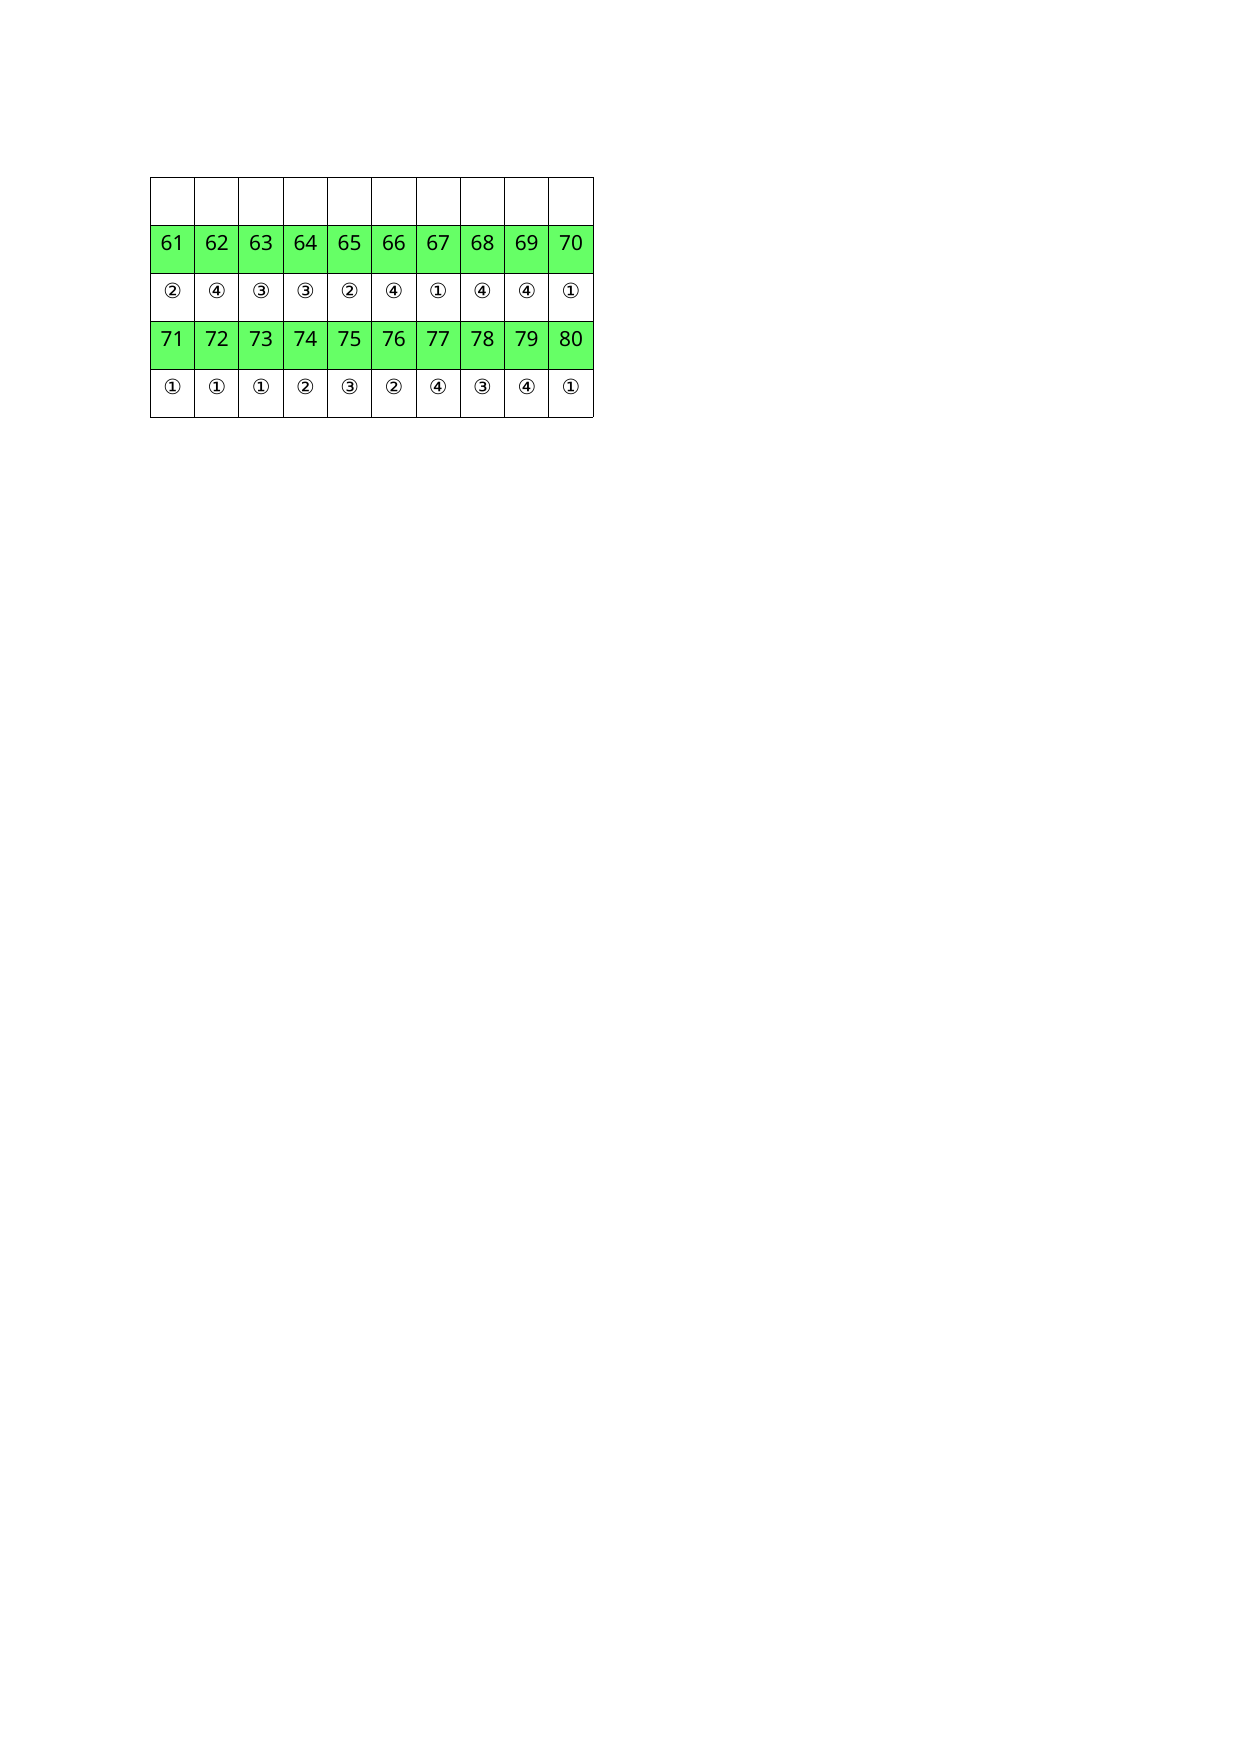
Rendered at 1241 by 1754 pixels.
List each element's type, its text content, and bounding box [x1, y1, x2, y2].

table_cell ② [151, 274, 194, 321]
table_cell ③ [461, 370, 504, 417]
table_cell ③ [549, 178, 593, 225]
table_cell ① [549, 370, 593, 417]
table_cell ④ [417, 370, 460, 417]
table_cell 63 [239, 226, 283, 273]
table_cell 74 [284, 322, 327, 369]
table_cell ② [151, 178, 194, 225]
table_cell ① [549, 274, 593, 321]
table_cell 62 [195, 226, 238, 273]
table_cell 77 [417, 322, 460, 369]
table_cell 71 [151, 322, 194, 369]
table_cell 72 [195, 322, 238, 369]
table_cell ④ [505, 274, 548, 321]
table_cell ③ [328, 370, 371, 417]
table_cell ④ [461, 274, 504, 321]
table_cell ③ [284, 178, 327, 225]
table_cell ① [417, 274, 460, 321]
table_cell ① [417, 178, 460, 225]
table_cell 67 [417, 226, 460, 273]
table_cell ② [372, 178, 416, 225]
table_cell ① [505, 178, 548, 225]
table_cell ③ [239, 274, 283, 321]
table_cell ② [284, 370, 327, 417]
table_cell ② [328, 178, 371, 225]
table_cell ④ [195, 178, 238, 225]
table_cell ① [239, 370, 283, 417]
table_cell ④ [372, 274, 416, 321]
table_cell 66 [372, 226, 416, 273]
table_cell 61 [151, 226, 194, 273]
table_cell ④ [195, 274, 238, 321]
table_cell ② [372, 370, 416, 417]
table_cell 64 [284, 226, 327, 273]
table_cell 70 [549, 226, 593, 273]
table_cell 69 [505, 226, 548, 273]
table_cell ③ [461, 178, 504, 225]
table_cell 79 [505, 322, 548, 369]
table_cell ① [151, 370, 194, 417]
table_cell 73 [239, 322, 283, 369]
table_cell 75 [328, 322, 371, 369]
table_cell 68 [461, 226, 504, 273]
table_cell ② [328, 274, 371, 321]
table_cell 80 [549, 322, 593, 369]
table_cell ③ [239, 178, 283, 225]
table_cell 65 [328, 226, 371, 273]
table_cell 76 [372, 322, 416, 369]
table_cell ① [195, 370, 238, 417]
table_cell ④ [505, 370, 548, 417]
table_cell 78 [461, 322, 504, 369]
table_cell ③ [284, 274, 327, 321]
